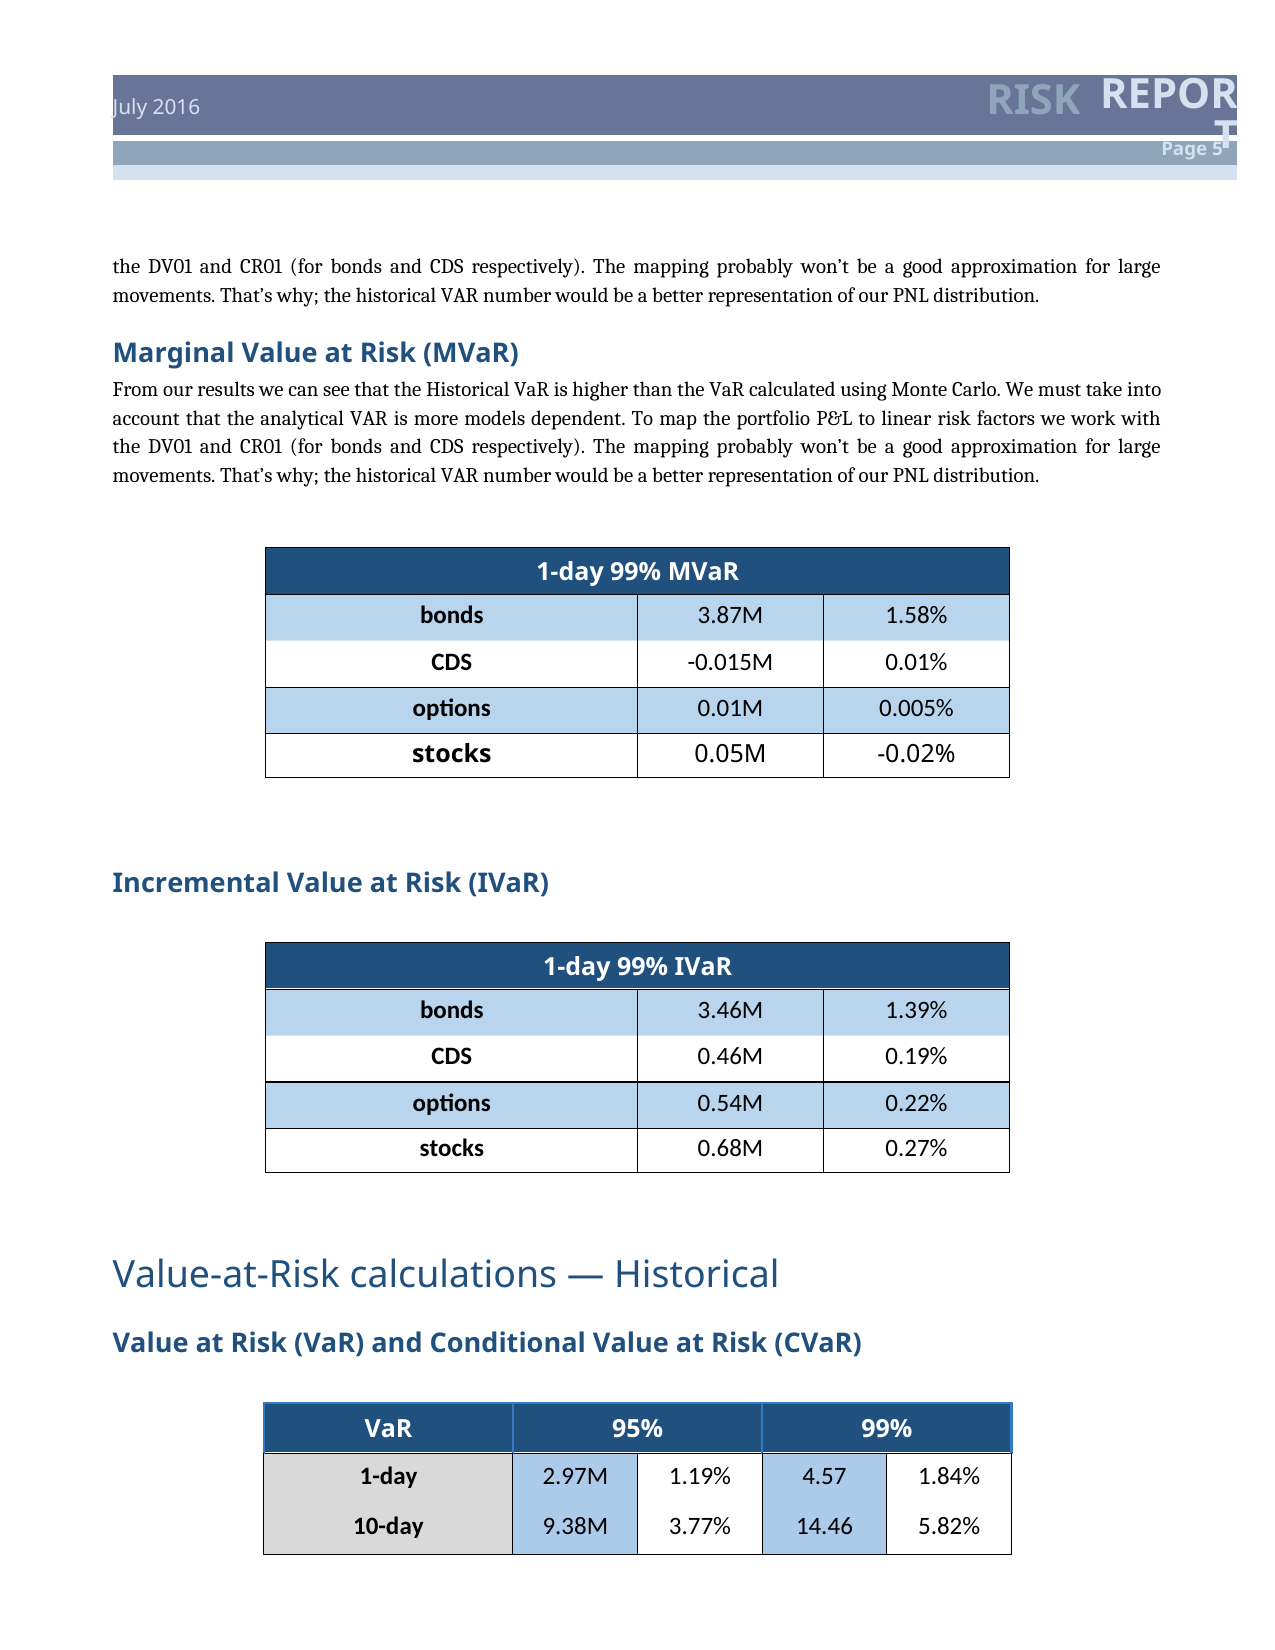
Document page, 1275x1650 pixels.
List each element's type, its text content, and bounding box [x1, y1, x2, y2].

table_cell 1.19% [638, 1454, 762, 1503]
table_cell 14.46 [763, 1503, 886, 1554]
table_header 1-day 99% IVaR [266, 943, 1009, 988]
table_cell -0.015M [638, 641, 823, 687]
table_cell 9.38M [513, 1503, 637, 1554]
table_cell CDS [266, 1036, 637, 1081]
table_cell bonds [266, 595, 637, 640]
table_header 99% [763, 1404, 1010, 1452]
table_cell 0.54M [638, 1083, 823, 1128]
table_cell options [266, 688, 637, 733]
table_cell 5.82% [887, 1503, 1011, 1554]
table_cell 0.05M [638, 734, 823, 777]
table_cell 1.58% [824, 595, 1009, 640]
table_cell 10-day [264, 1503, 512, 1554]
table_cell 1.39% [824, 990, 1009, 1035]
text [112, 255, 1162, 308]
table_cell 4.57 [763, 1454, 886, 1503]
table_cell 1-day [264, 1454, 512, 1503]
subtitle Incremental Value at Risk (IVaR) [112, 864, 1162, 901]
table_cell 0.01% [824, 641, 1009, 687]
table_header VaR [265, 1404, 512, 1452]
table_cell -0.02% [824, 734, 1009, 777]
subtitle Value-at-Risk calculations — Historical [112, 1248, 1162, 1299]
subtitle Marginal Value at Risk (MVaR) [112, 333, 1162, 370]
table_cell 0.27% [824, 1129, 1009, 1172]
table_cell options [266, 1083, 637, 1128]
table_cell 0.22% [824, 1083, 1009, 1128]
table_cell 0.68M [638, 1129, 823, 1172]
table_cell stocks [266, 734, 637, 777]
table_cell bonds [266, 990, 637, 1035]
table_cell 0.46M [638, 1036, 823, 1081]
table_cell CDS [266, 641, 637, 687]
table_cell 1.84% [887, 1454, 1011, 1503]
table_cell 3.46M [638, 990, 823, 1035]
table_cell stocks [266, 1129, 637, 1172]
subtitle Value at Risk (VaR) and Conditional Value at Risk (CVaR) [112, 1324, 1162, 1361]
table_cell 0.01M [638, 688, 823, 733]
table_cell 0.005% [824, 688, 1009, 733]
table_cell 0.19% [824, 1036, 1009, 1081]
table_cell 3.77% [638, 1503, 762, 1554]
table_header 1-day 99% MVaR [266, 548, 1009, 594]
table_header 95% [514, 1404, 761, 1452]
table_cell 2.97M [513, 1454, 637, 1503]
table_cell 3.87M [638, 595, 823, 640]
